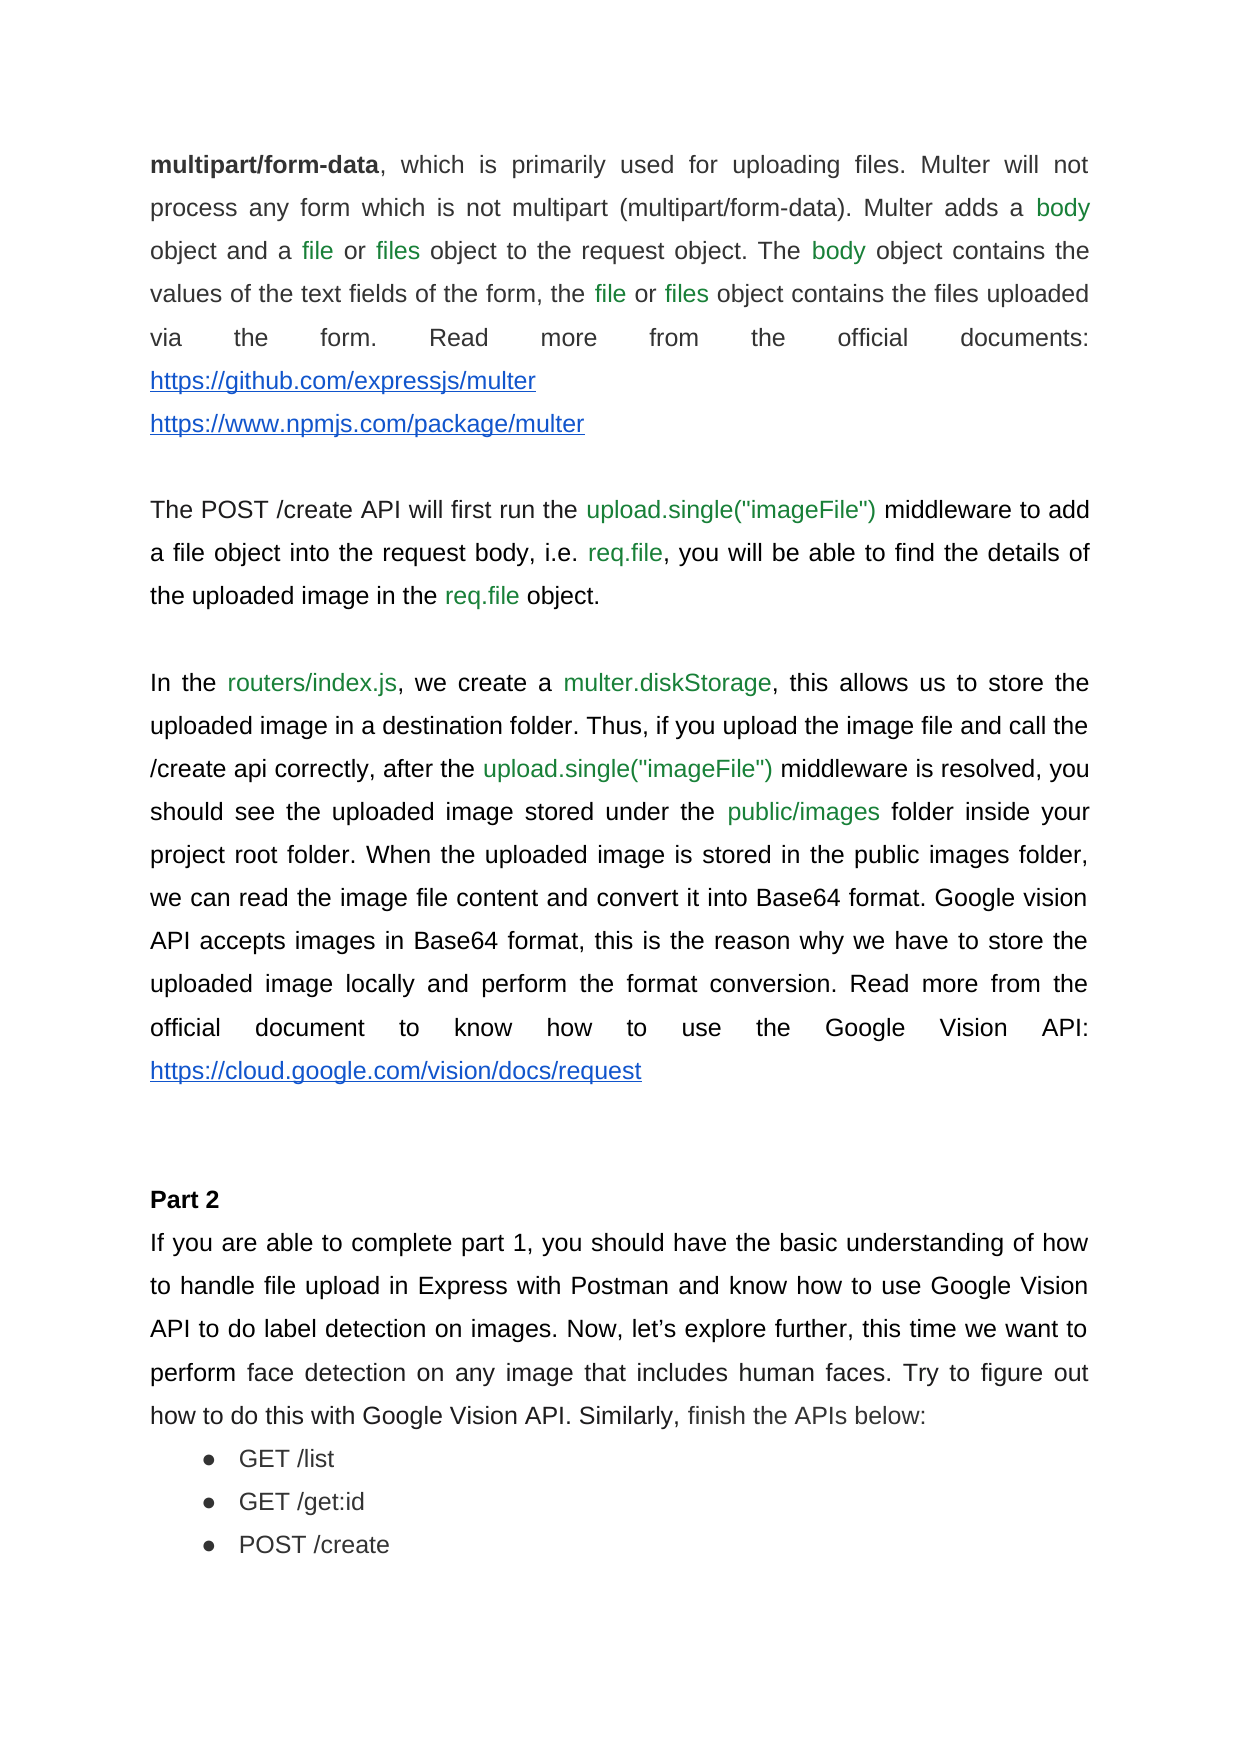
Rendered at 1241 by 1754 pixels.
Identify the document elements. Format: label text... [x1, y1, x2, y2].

text Part 2 [150, 1185, 1090, 1214]
text The POST /create API will first run the upload.single("imageFile") middleware to add a file object into the request body, i.e. req.file, you will be able to find the details of the uploaded image in the req.file object. [150, 495, 1090, 610]
list GET /list [201, 1444, 1090, 1472]
text If you are able to complete part 1, you should have the basic understanding of how to handle file upload in Express with Postman and know how to use Google Vision API to do label detection on images. Now, let’s explore further, this time we want to perform face detection on any image that includes human faces. Try to figure out how to do this with Google Vision API. Similarly, finish the APIs below: [150, 1228, 1090, 1429]
text In the routers/index.js, we create a multer.diskStorage, this allows us to store the uploaded image in a destination folder. Thus, if you upload the image file and call the /create api correctly, after the upload.single("imageFile") middleware is resolved, you should see the uploaded image stored under the public/images folder inside your project root folder. When the uploaded image is stored in the public images folder, we can read the image file content and convert it into Base64 format. Google vision API accepts images in Base64 format, this is the reason why we have to store the uploaded image locally and perform the format conversion. Read more from the official document to know how to use the Google Vision API: https://cloud.google.com/vision/docs/request [150, 667, 1090, 1084]
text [150, 150, 1090, 437]
list POST /create [201, 1530, 1090, 1559]
list GET /get:id [201, 1487, 1090, 1516]
